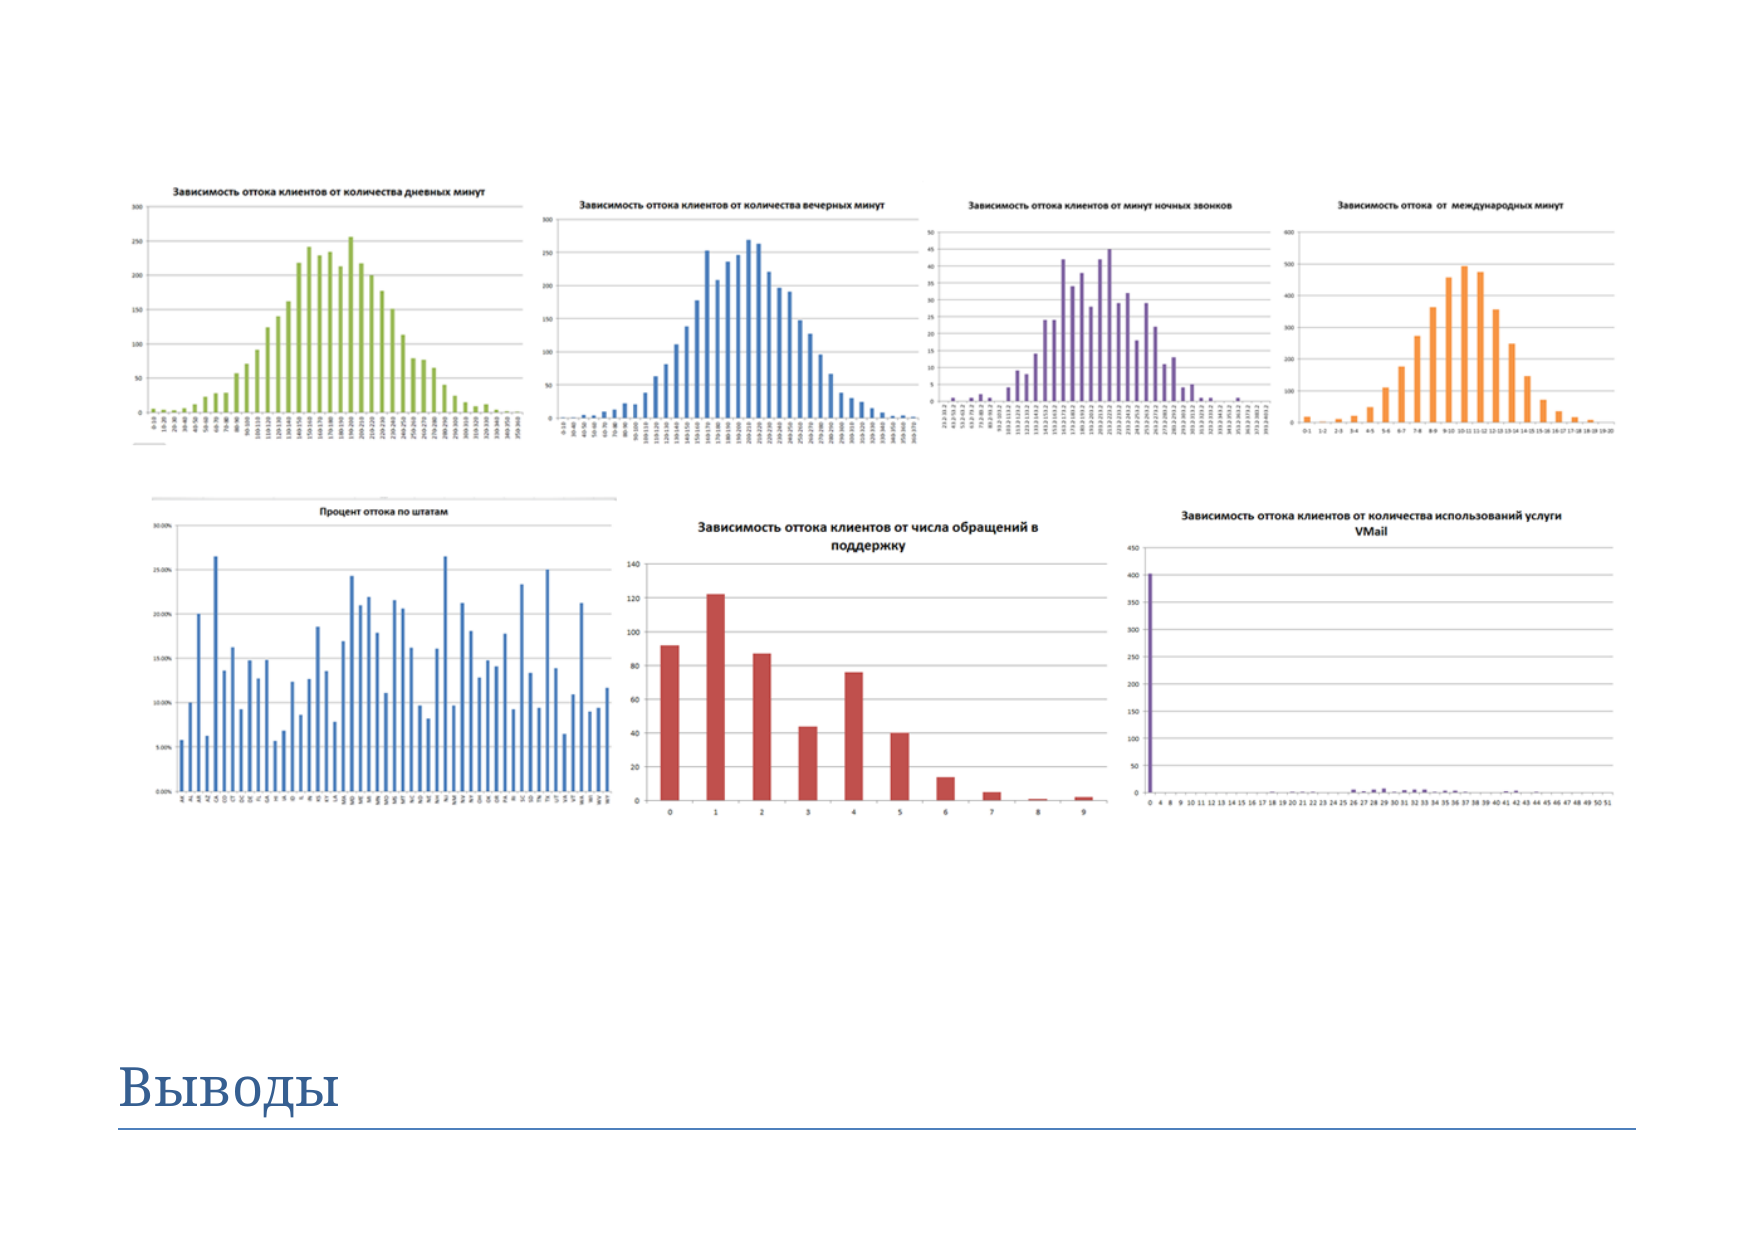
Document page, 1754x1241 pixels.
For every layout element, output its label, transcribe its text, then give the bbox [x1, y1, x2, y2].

picture [118, 176, 1629, 820]
title Выводы [118, 1057, 1636, 1128]
